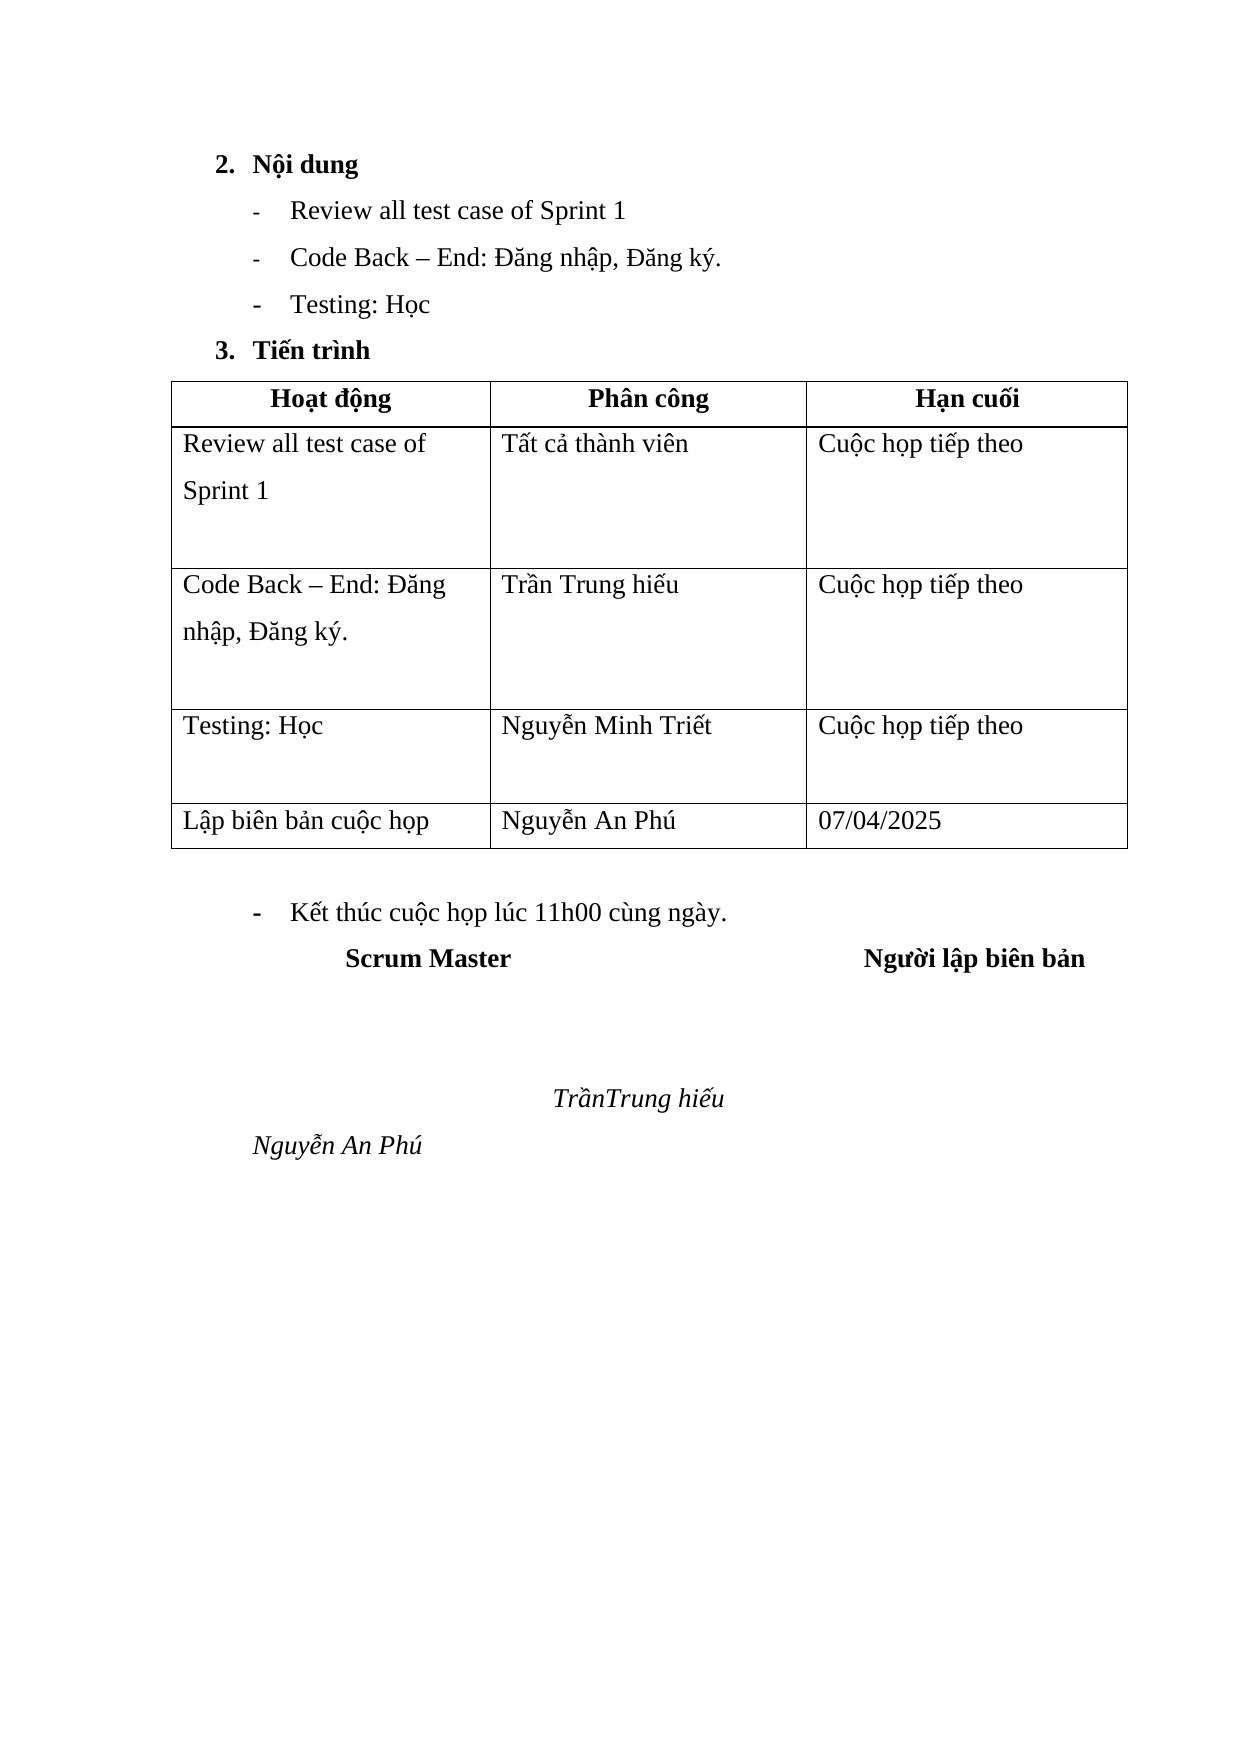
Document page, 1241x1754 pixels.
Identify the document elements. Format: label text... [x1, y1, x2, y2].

table_header Phân công [491, 382, 806, 426]
text TrầnTrung hiếu [552, 1082, 1122, 1114]
list Code Back – End: Đăng nhập, Đăng ký. [252, 241, 1122, 272]
table_cell Cuộc họp tiếp theo [807, 710, 1127, 803]
table_header Hạn cuối [807, 382, 1127, 426]
table_cell Testing: Học [172, 710, 490, 803]
table_cell 07/04/2025 [807, 804, 1127, 848]
text Nguyễn An Phú [177, 1129, 1122, 1160]
list Nội dung [215, 148, 1122, 179]
table_cell Cuộc họp tiếp theo [807, 569, 1127, 708]
list Kết thúc cuộc họp lúc 11h00 cùng ngày. [252, 896, 1122, 927]
table_cell Tất cả thành viên [491, 428, 806, 567]
table_cell Nguyễn Minh Triết [491, 710, 806, 803]
table_cell Code Back – End: Đăng nhập, Đăng ký. [172, 569, 490, 708]
table_cell Cuộc họp tiếp theo [807, 428, 1127, 567]
list Tiến trình [215, 334, 1122, 366]
table_header Hoạt động [172, 382, 490, 426]
list Review all test case of Sprint 1 [252, 194, 1122, 226]
list Scrum Master Người lập biên bản [290, 942, 1122, 974]
table_cell Nguyễn An Phú [491, 804, 806, 848]
table_cell Review all test case of Sprint 1 [172, 428, 490, 567]
table_cell Trần Trung hiếu [491, 569, 806, 708]
list Testing: Học [252, 288, 1122, 319]
table_cell Lập biên bản cuộc họp [172, 804, 490, 848]
